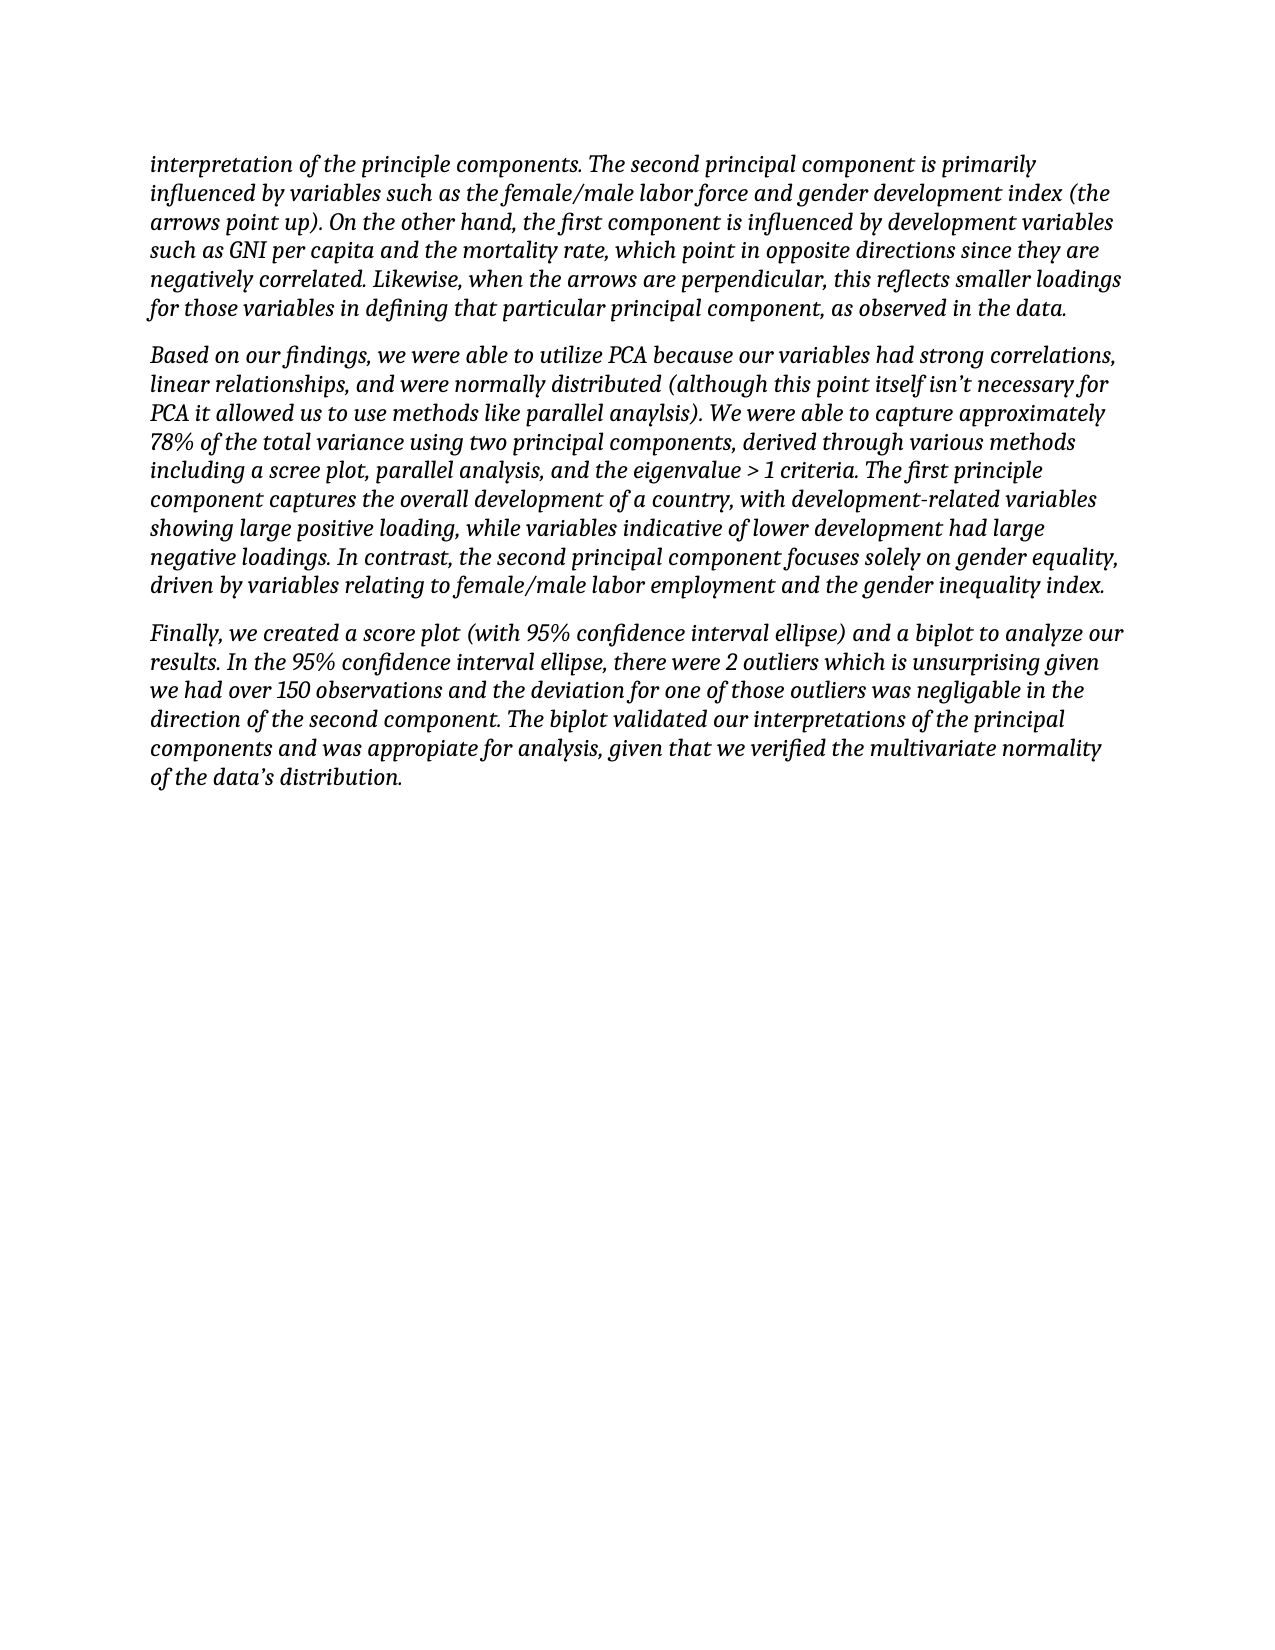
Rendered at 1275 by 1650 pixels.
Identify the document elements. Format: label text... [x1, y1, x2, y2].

text Finally, we created a score plot (with 95% confidence interval ellipse) and a biplot to analyze our results. In the 95% confidence interval ellipse, there were 2 outliers which is unsurprising given we had over 150 observations and the deviation for one of those outliers was negligable in the direction of the second component. The biplot validated our interpretations of the principal components and was appropiate for analysis, given that we verified the multivariate normality of the data’s distribution. [150, 619, 1125, 791]
text Based on our findings, we were able to utilize PCA because our variables had strong correlations, linear relationships, and were normally distributed (although this point itself isn’t necessary for PCA it allowed us to use methods like parallel anaylsis). We were able to capture approximately 78% of the total variance using two principal components, derived through various methods including a scree plot, parallel analysis, and the eigenvalue > 1 criteria. The first principle component captures the overall development of a country, with development-related variables showing large positive loading, while variables indicative of lower development had large negative loadings. In contrast, the second principal component focuses solely on gender equality, driven by variables relating to female/male labor employment and the gender inequality index. [150, 341, 1125, 600]
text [150, 150, 1125, 322]
